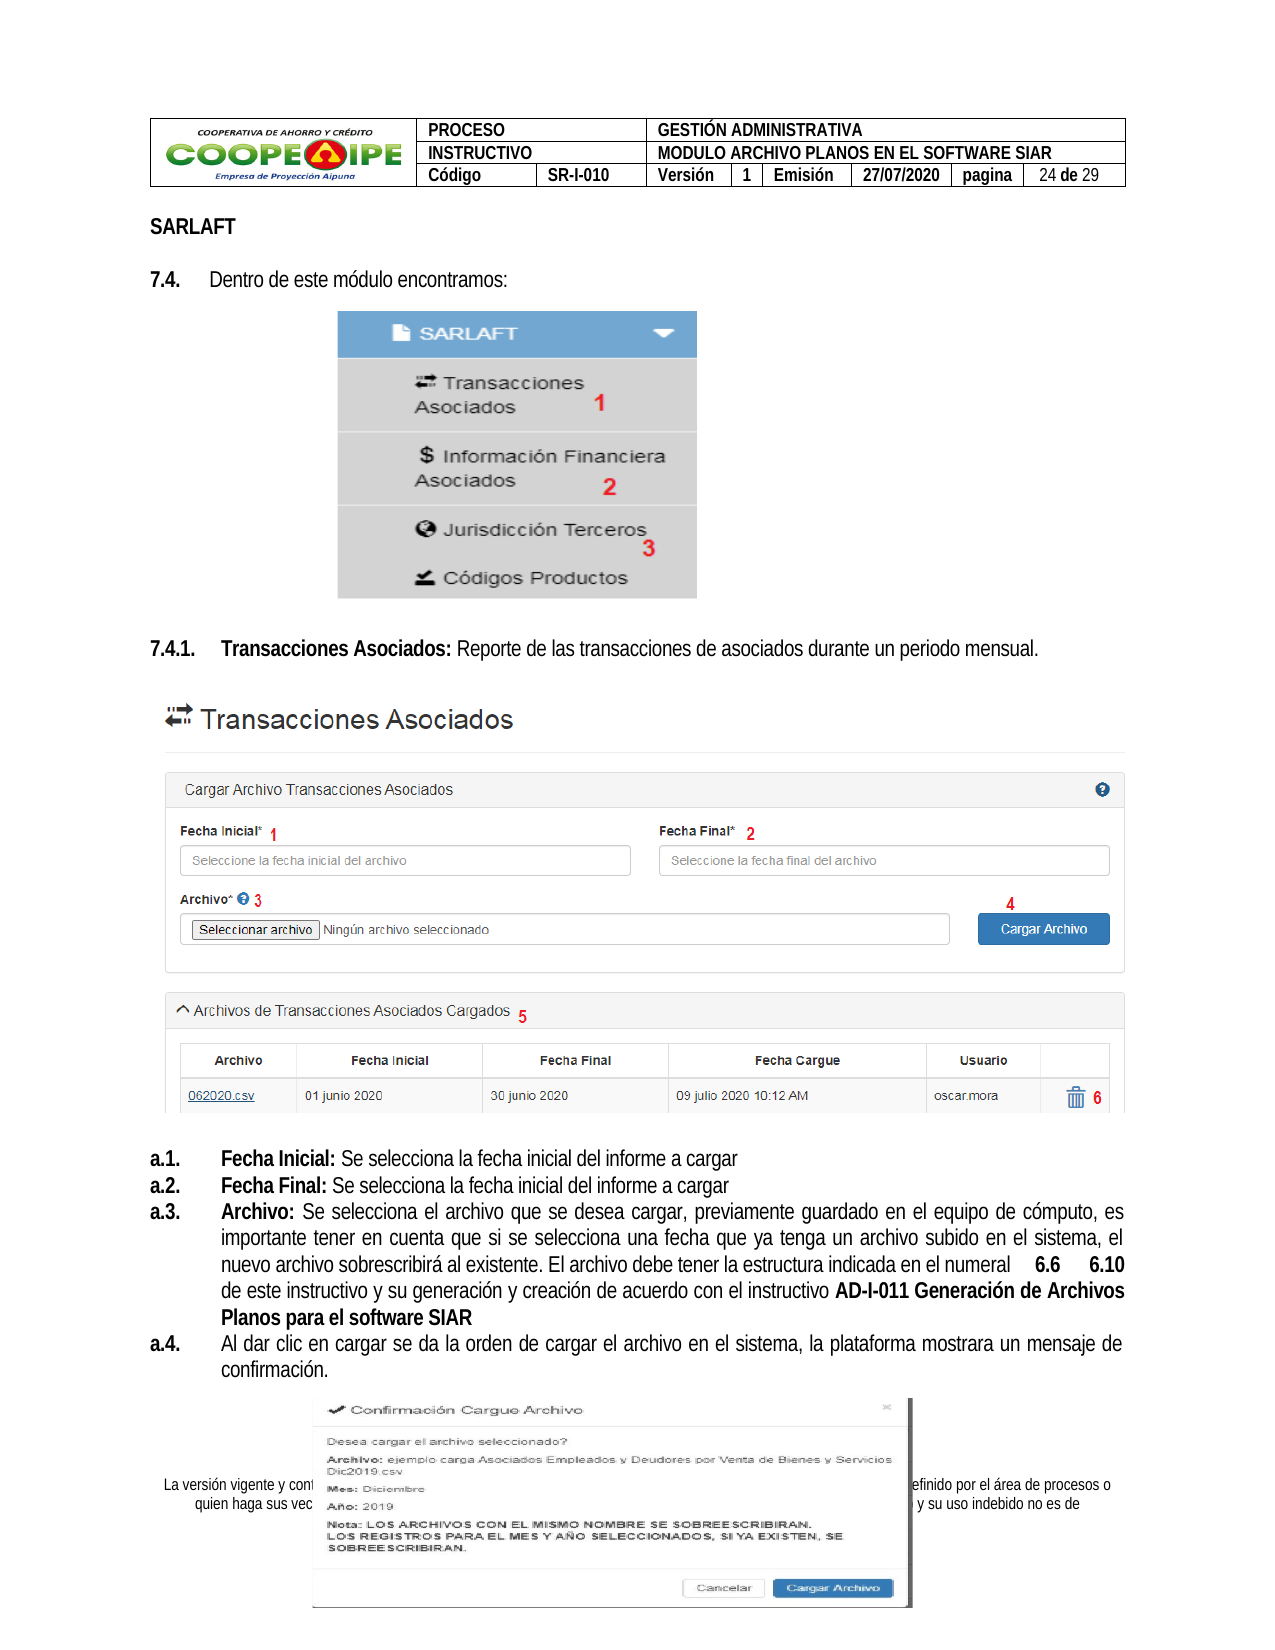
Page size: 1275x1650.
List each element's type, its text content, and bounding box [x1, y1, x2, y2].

list Dentro de este módulo encontramos: [150, 266, 1125, 292]
list Fecha Final: Se selecciona la fecha inicial del informe a cargar [150, 1172, 1125, 1198]
list Fecha Inicial: Se selecciona la fecha inicial del informe a cargar [150, 1145, 1125, 1172]
text SARLAFT [150, 213, 1125, 240]
picture [150, 687, 1125, 1119]
list Archivo: Se selecciona el archivo que se desea cargar, previamente guardado en el equipo de cómputo, es importante tener en cuenta que si se selecciona una fecha que ya tenga un archivo subido en el sistema, el nuevo archivo sobrescribirá al existente. El archivo debe tener la estructura indicada en el numeral 6.6 6.10 de este instructivo y su generación y creación de acuerdo con el instructivo AD-I-011 Generación de Archivos Planos para el software SIAR [150, 1198, 1125, 1330]
picture [337, 311, 697, 601]
picture [312, 1398, 913, 1608]
list Al dar clic en cargar se da la orden de cargar el archivo en el sistema, la plataforma mostrara un mensaje de confirmación. [150, 1330, 1125, 1382]
picture [161, 122, 406, 183]
list Transacciones Asociados: Reporte de las transacciones de asociados durante un periodo mensual. [150, 635, 1125, 661]
